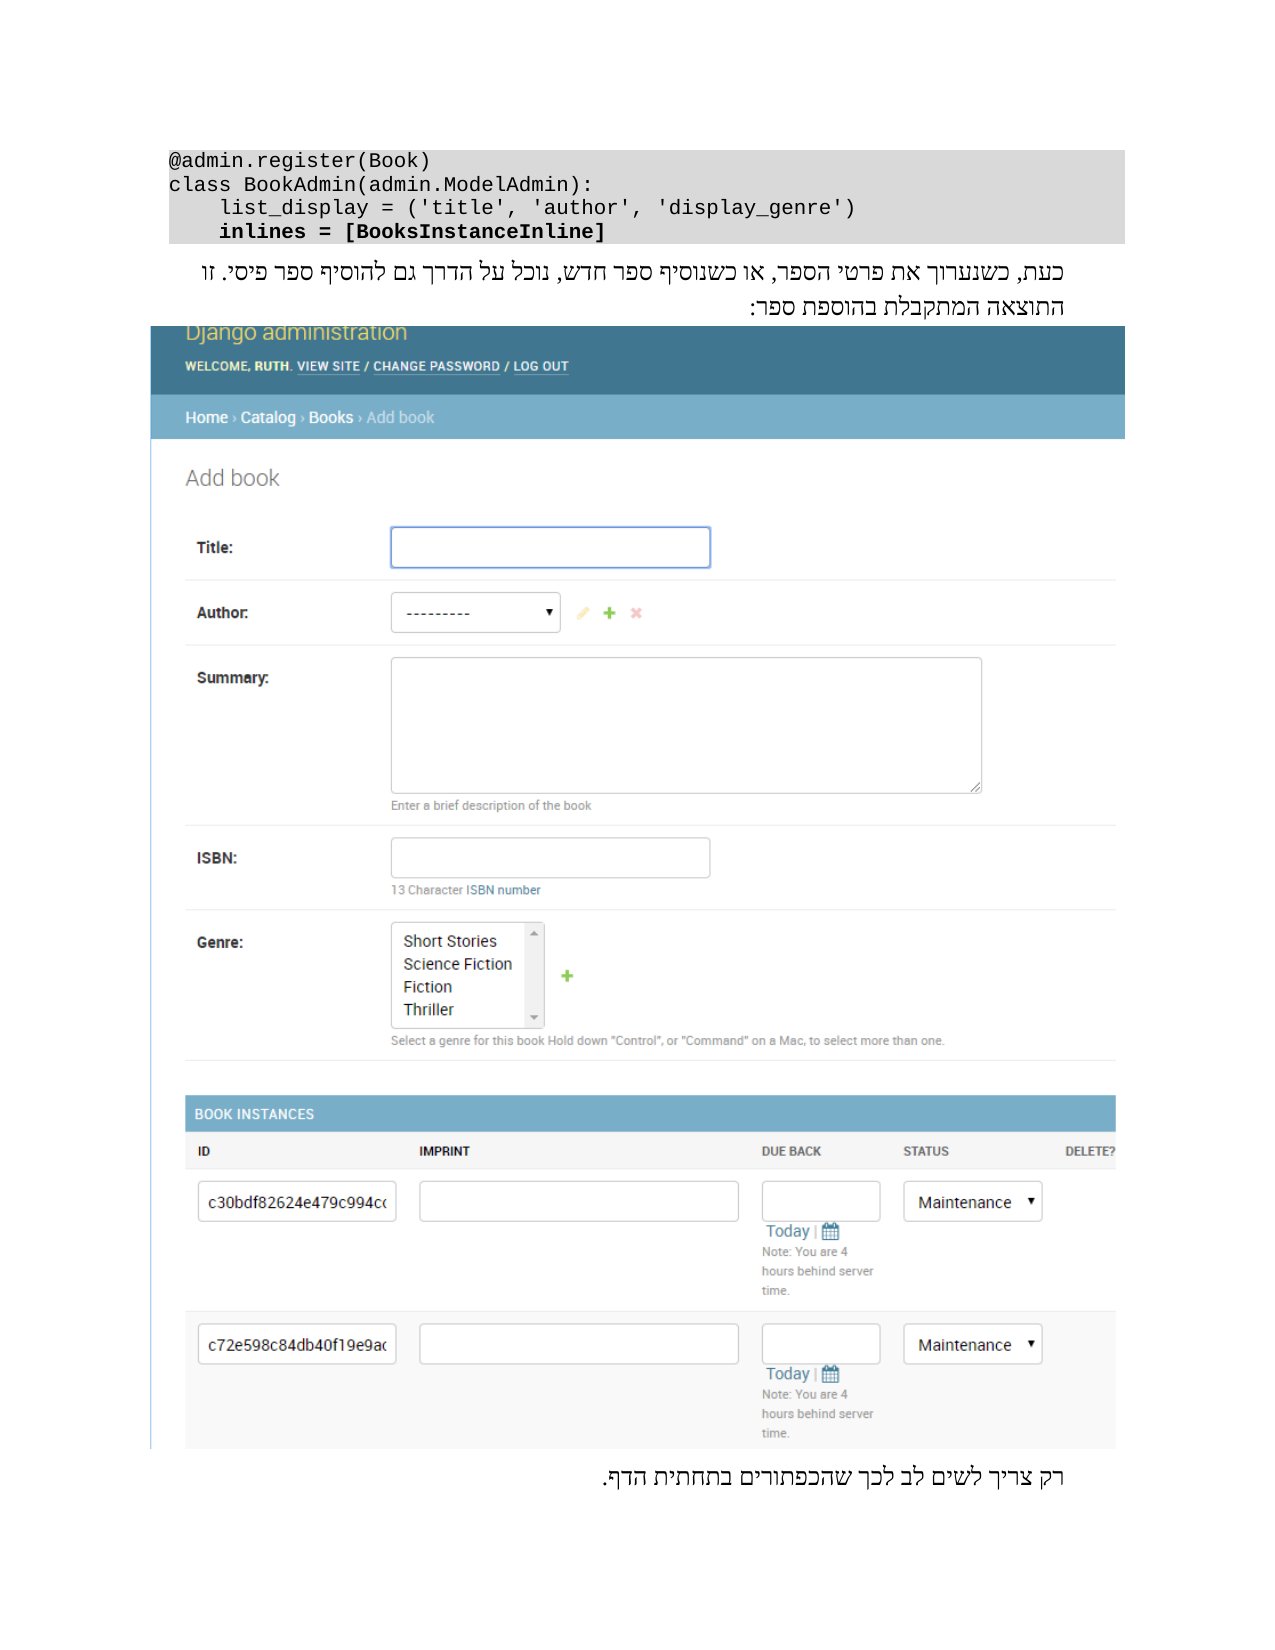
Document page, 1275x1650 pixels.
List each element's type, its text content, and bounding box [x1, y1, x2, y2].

text כעת, כשנערוך את פרטי הספר, או כשנוסיף ספר חדש, נוכל על הדרך גם להוסיף ספר פיסי. זו התוצאה המתקבלת בהוספת ספר: [150, 257, 1065, 320]
text @admin.register(Book) [169, 150, 1125, 174]
text inlines = [BooksInstanceInline] [169, 221, 1125, 244]
picture [150, 326, 1125, 1449]
text רק צריך לשים לב לכך שהכפתורים בתחתית הדף. [150, 1462, 1065, 1490]
text class BookAdmin(admin.ModelAdmin): [169, 174, 1125, 197]
text list_display = ('title', 'author', 'display_genre') [169, 197, 1125, 221]
